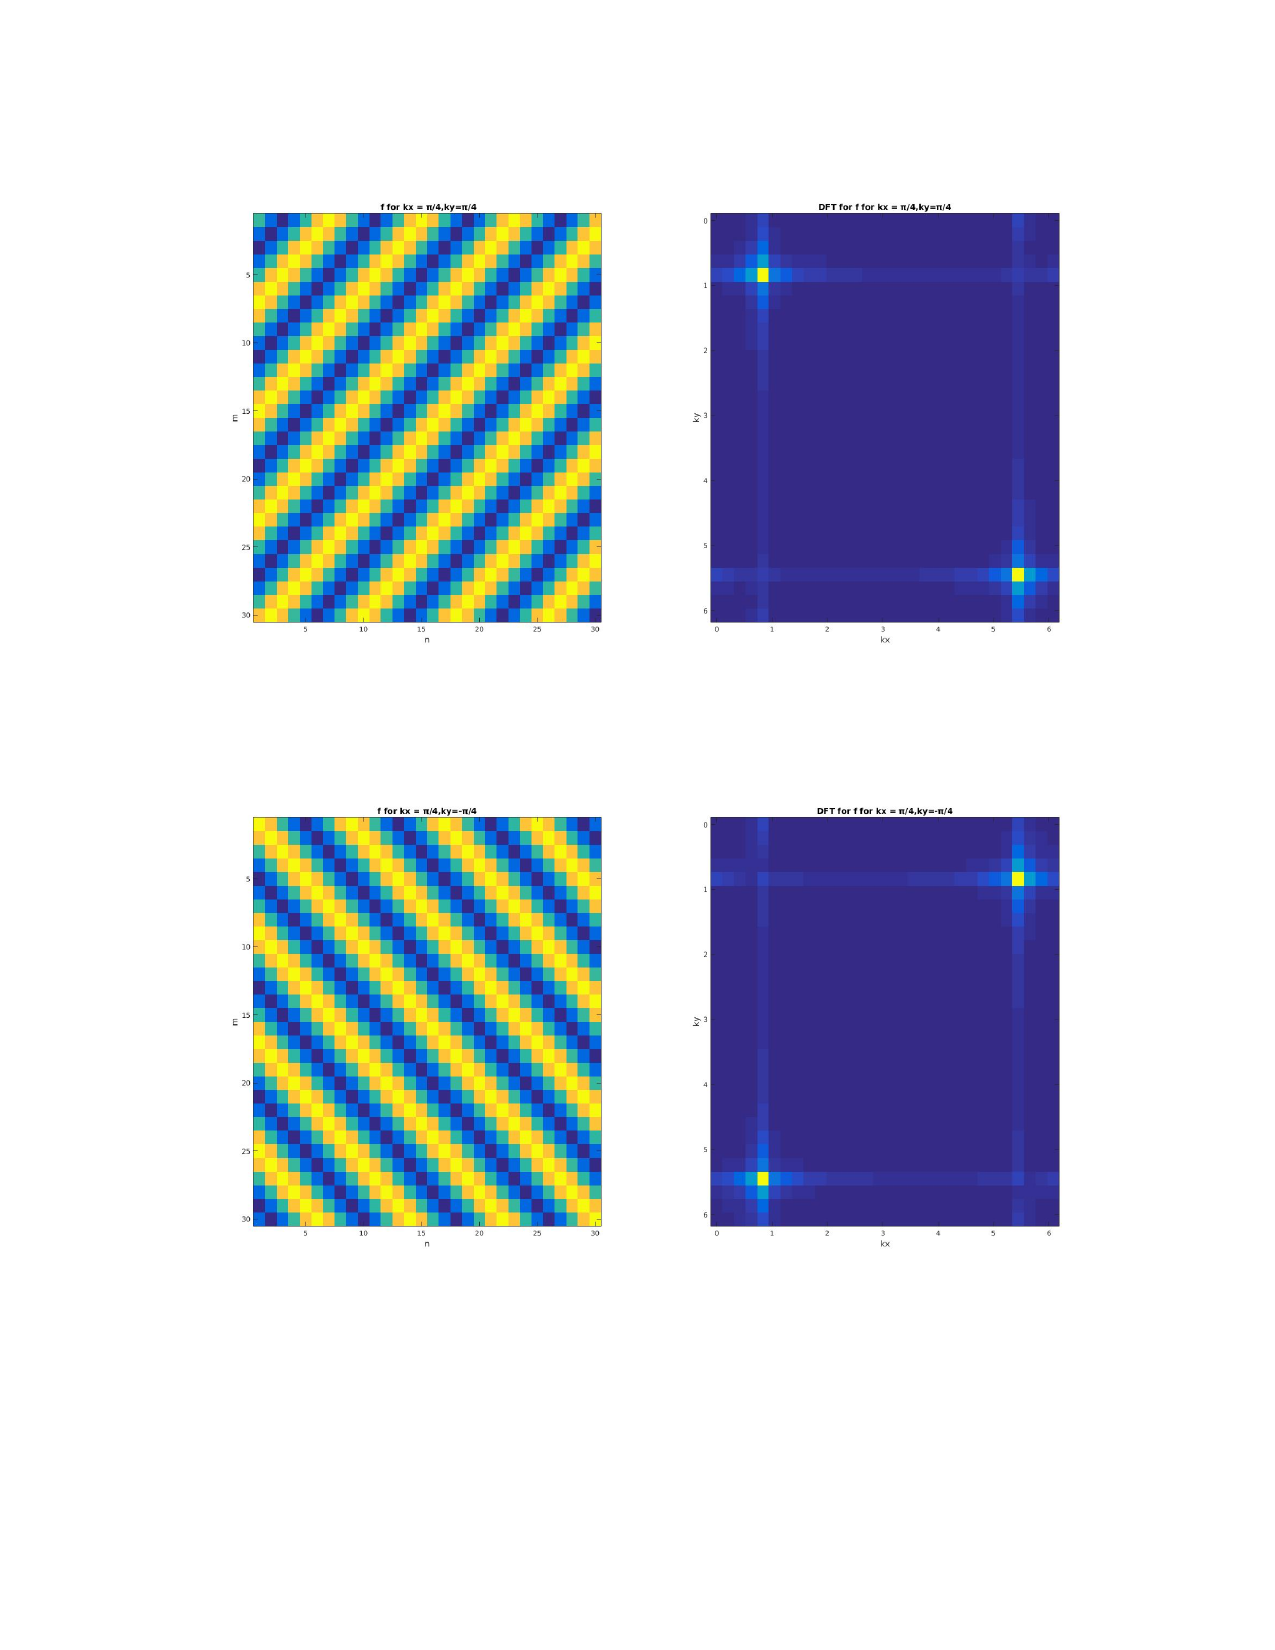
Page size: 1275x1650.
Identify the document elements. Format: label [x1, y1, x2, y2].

picture [118, 781, 1157, 1281]
picture [118, 176, 1157, 677]
